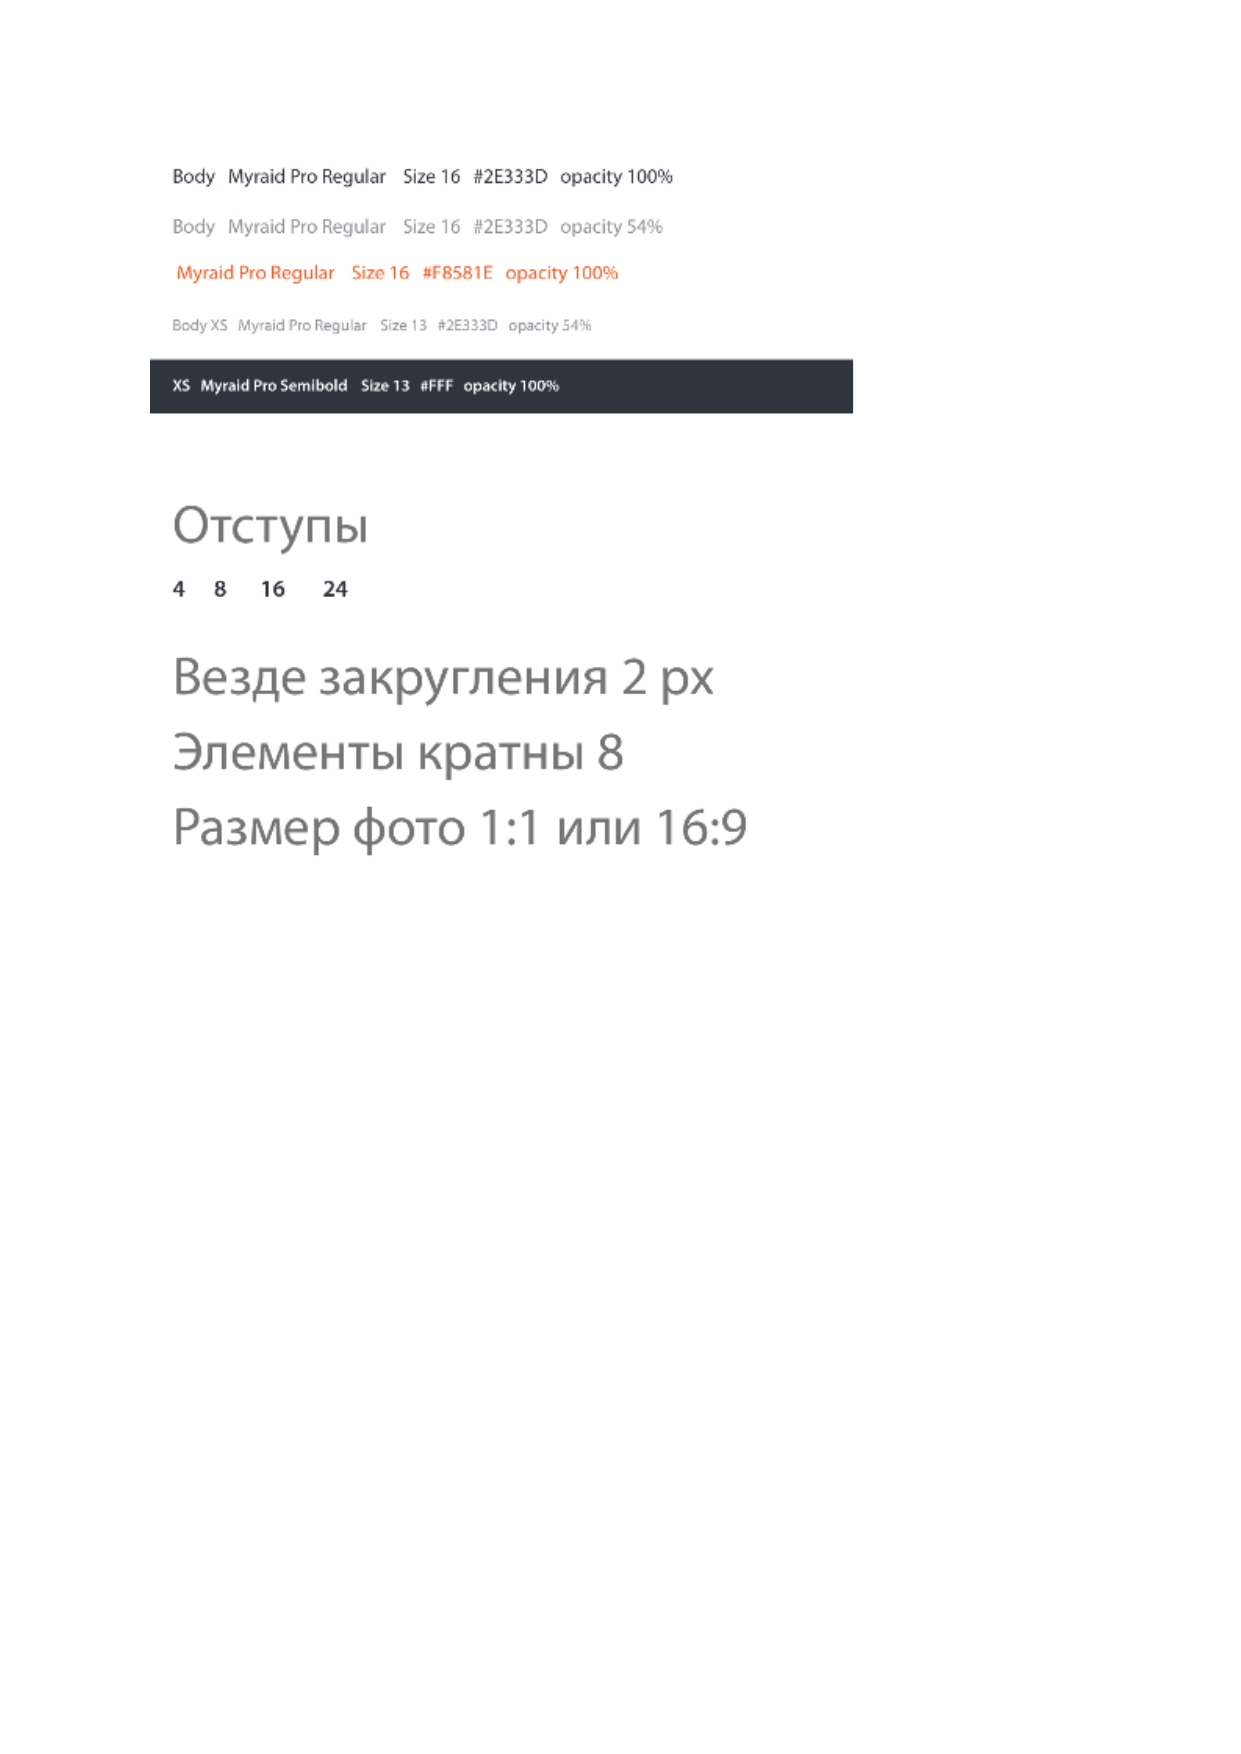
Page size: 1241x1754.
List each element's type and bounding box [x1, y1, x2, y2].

picture [150, 150, 854, 879]
